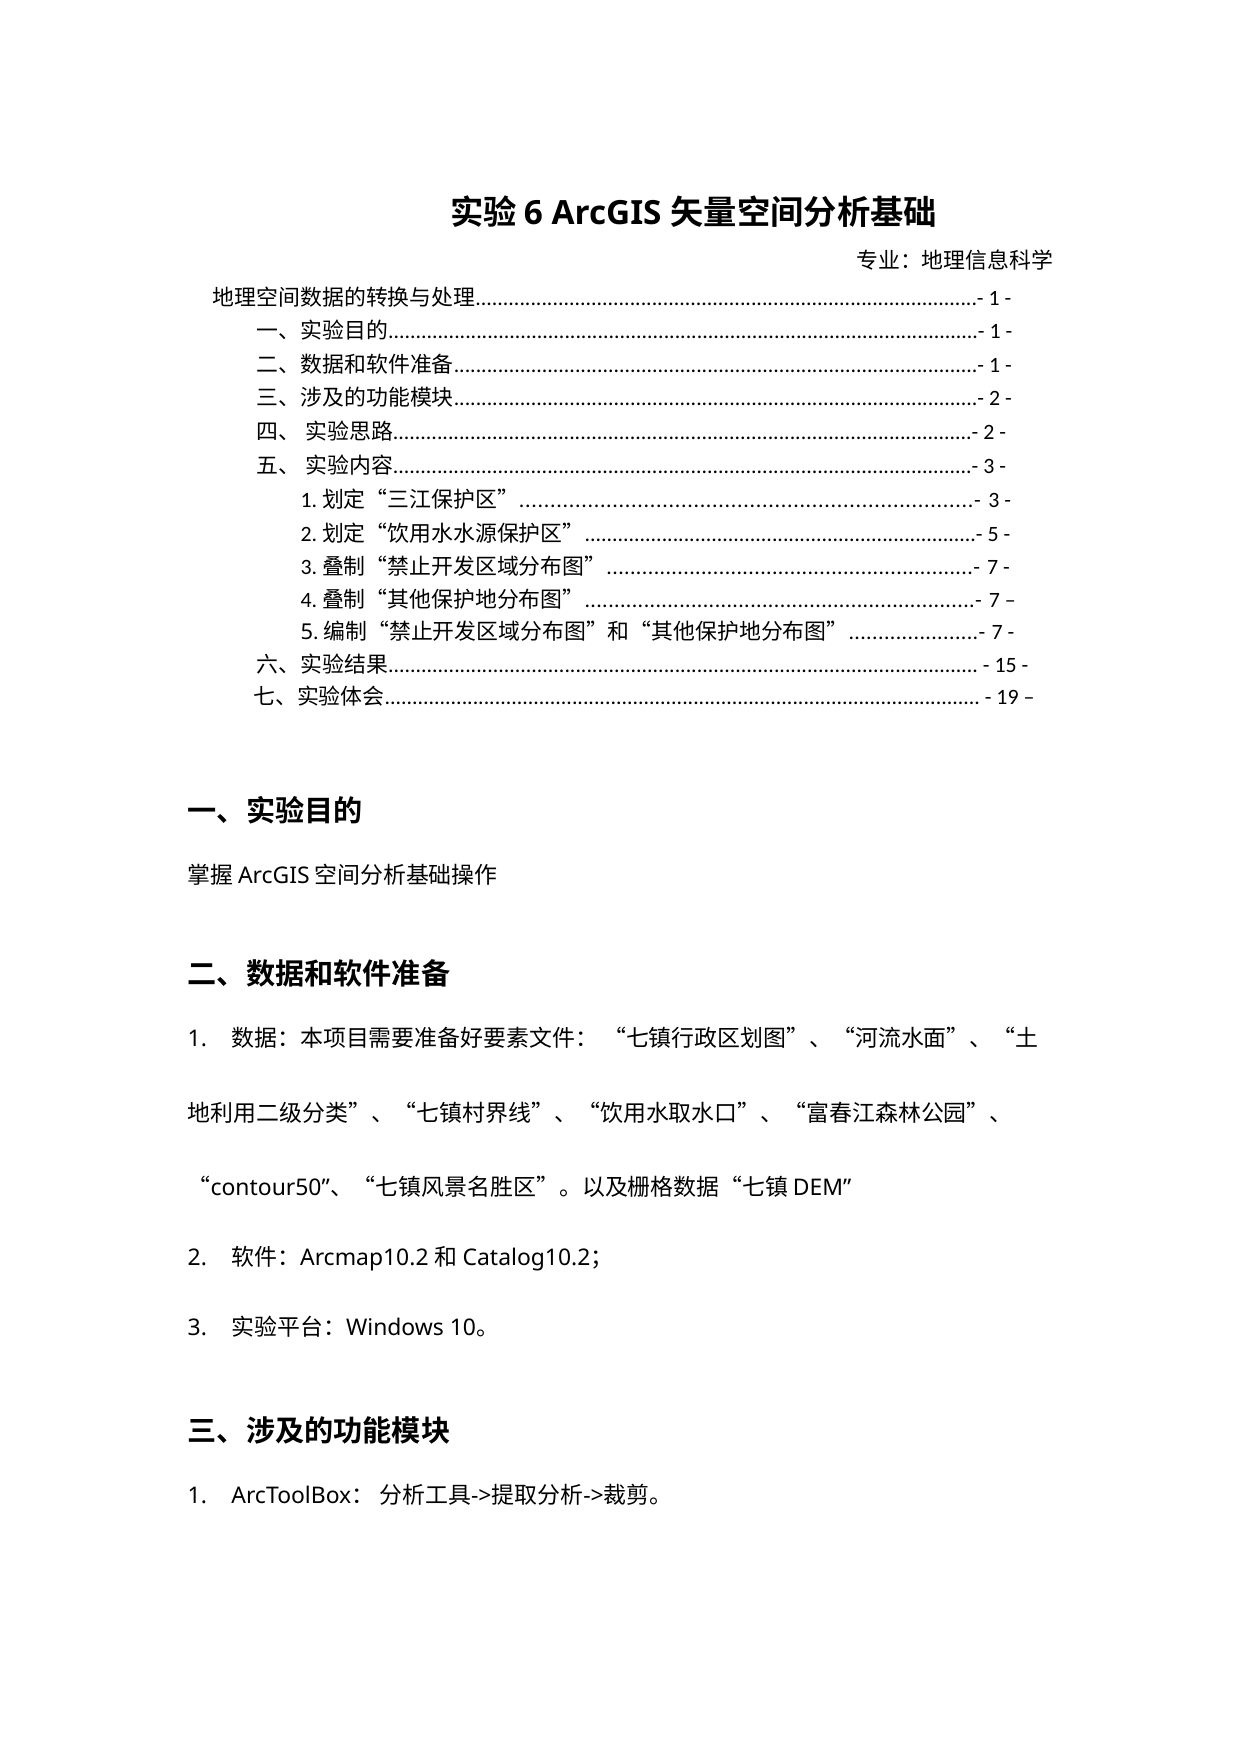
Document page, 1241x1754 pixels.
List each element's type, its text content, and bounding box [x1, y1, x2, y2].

text 3. 叠制“禁止开发区域分布图”..............................................................- 7 - [300, 549, 1053, 581]
text 地理空间数据的转换与处理...........................................................................................- 1 - [213, 279, 1053, 312]
text 1. 划定“三江保护区”.........................................................................- 3 - [300, 481, 1053, 514]
text 掌握ArcGIS空间分析基础操作 [187, 841, 1053, 906]
text 三、涉及的功能模块...............................................................................................- 2 - [257, 379, 1053, 412]
text 三、涉及的功能模块 [187, 1396, 1053, 1461]
text 2. 软件：Arcmap10.2 和 Catalog10.2； [187, 1223, 1053, 1288]
text 二、数据和软件准备 [187, 939, 1053, 1004]
text 五、 实验内容.........................................................................................................- 3 - [257, 447, 1053, 480]
text 3. 实验平台：Windows 10。 [187, 1293, 1053, 1358]
text 四、 实验思路.........................................................................................................- 2 - [257, 413, 1053, 446]
text 六、实验结果........................................................................................................... - 15 - [257, 646, 1053, 679]
text 实验6 ArcGIS 矢量空间分析基础 [187, 177, 1051, 242]
text 二、数据和软件准备...............................................................................................- 1 - [257, 347, 1053, 379]
text 一、实验目的 [187, 776, 1053, 841]
text 一、实验目的...........................................................................................................- 1 - [257, 313, 1053, 346]
text 1. 数据：本项目需要准备好要素文件： “七镇行政区划图”、“河流水面”、“土地利用二级分类”、“七镇村界线”、“饮用水取水口”、“富春江森林公园”、“contour50”、“七镇风景名胜区”。以及栅格数据“七镇DEM” [187, 1004, 1053, 1218]
text 1. ArcToolBox： 分析工具->提取分析->裁剪。 [187, 1461, 1053, 1526]
text 七、实验体会............................................................................................................ - 19 – [187, 679, 1053, 711]
text 5. 编制“禁止开发区域分布图”和“其他保护地分布图”......................- 7 - [300, 614, 1053, 646]
text 专业：地理信息科学 [187, 242, 1053, 275]
text 4. 叠制“其他保护地分布图”..................................................................- 7 – [300, 581, 1053, 614]
text 2. 划定“饮用水水源保护区”.......................................................................- 5 - [300, 515, 1053, 548]
